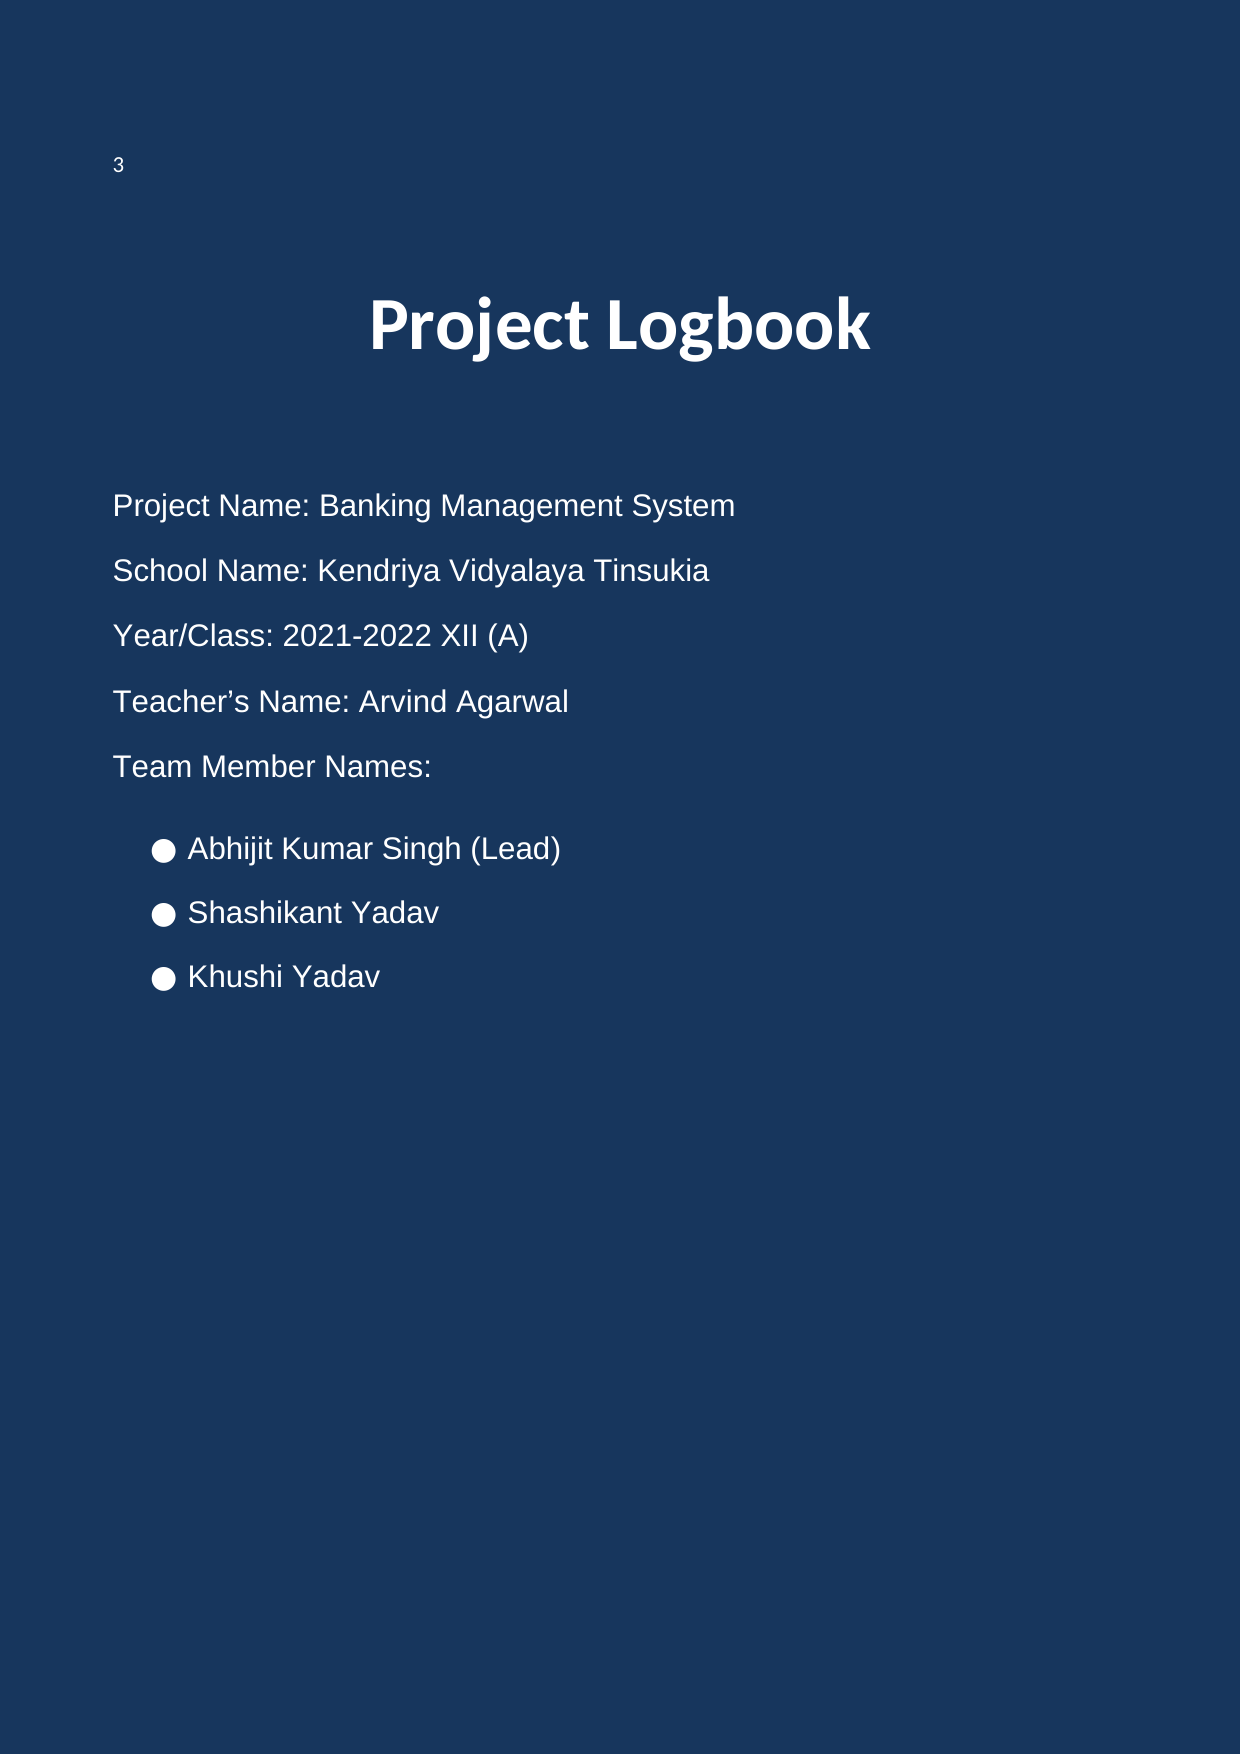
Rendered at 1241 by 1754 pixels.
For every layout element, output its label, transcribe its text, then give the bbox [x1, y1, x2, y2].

text Teacher’s Name: Arvind Agarwal [112, 683, 1128, 718]
list Shashikant Yadav [150, 877, 1128, 941]
title Project Logbook [112, 277, 1128, 368]
text School Name: Kendriya Vidyalaya Tinsukia [112, 552, 1128, 588]
list Khushi Yadav [150, 941, 1128, 1005]
text Team Member Names: [112, 748, 1128, 784]
text Project Name: Banking Management System [112, 487, 1128, 523]
text Year/Class: 2021-2022 XII (A) [112, 617, 1128, 653]
list Abhijit Kumar Singh (Lead) [150, 813, 1128, 877]
